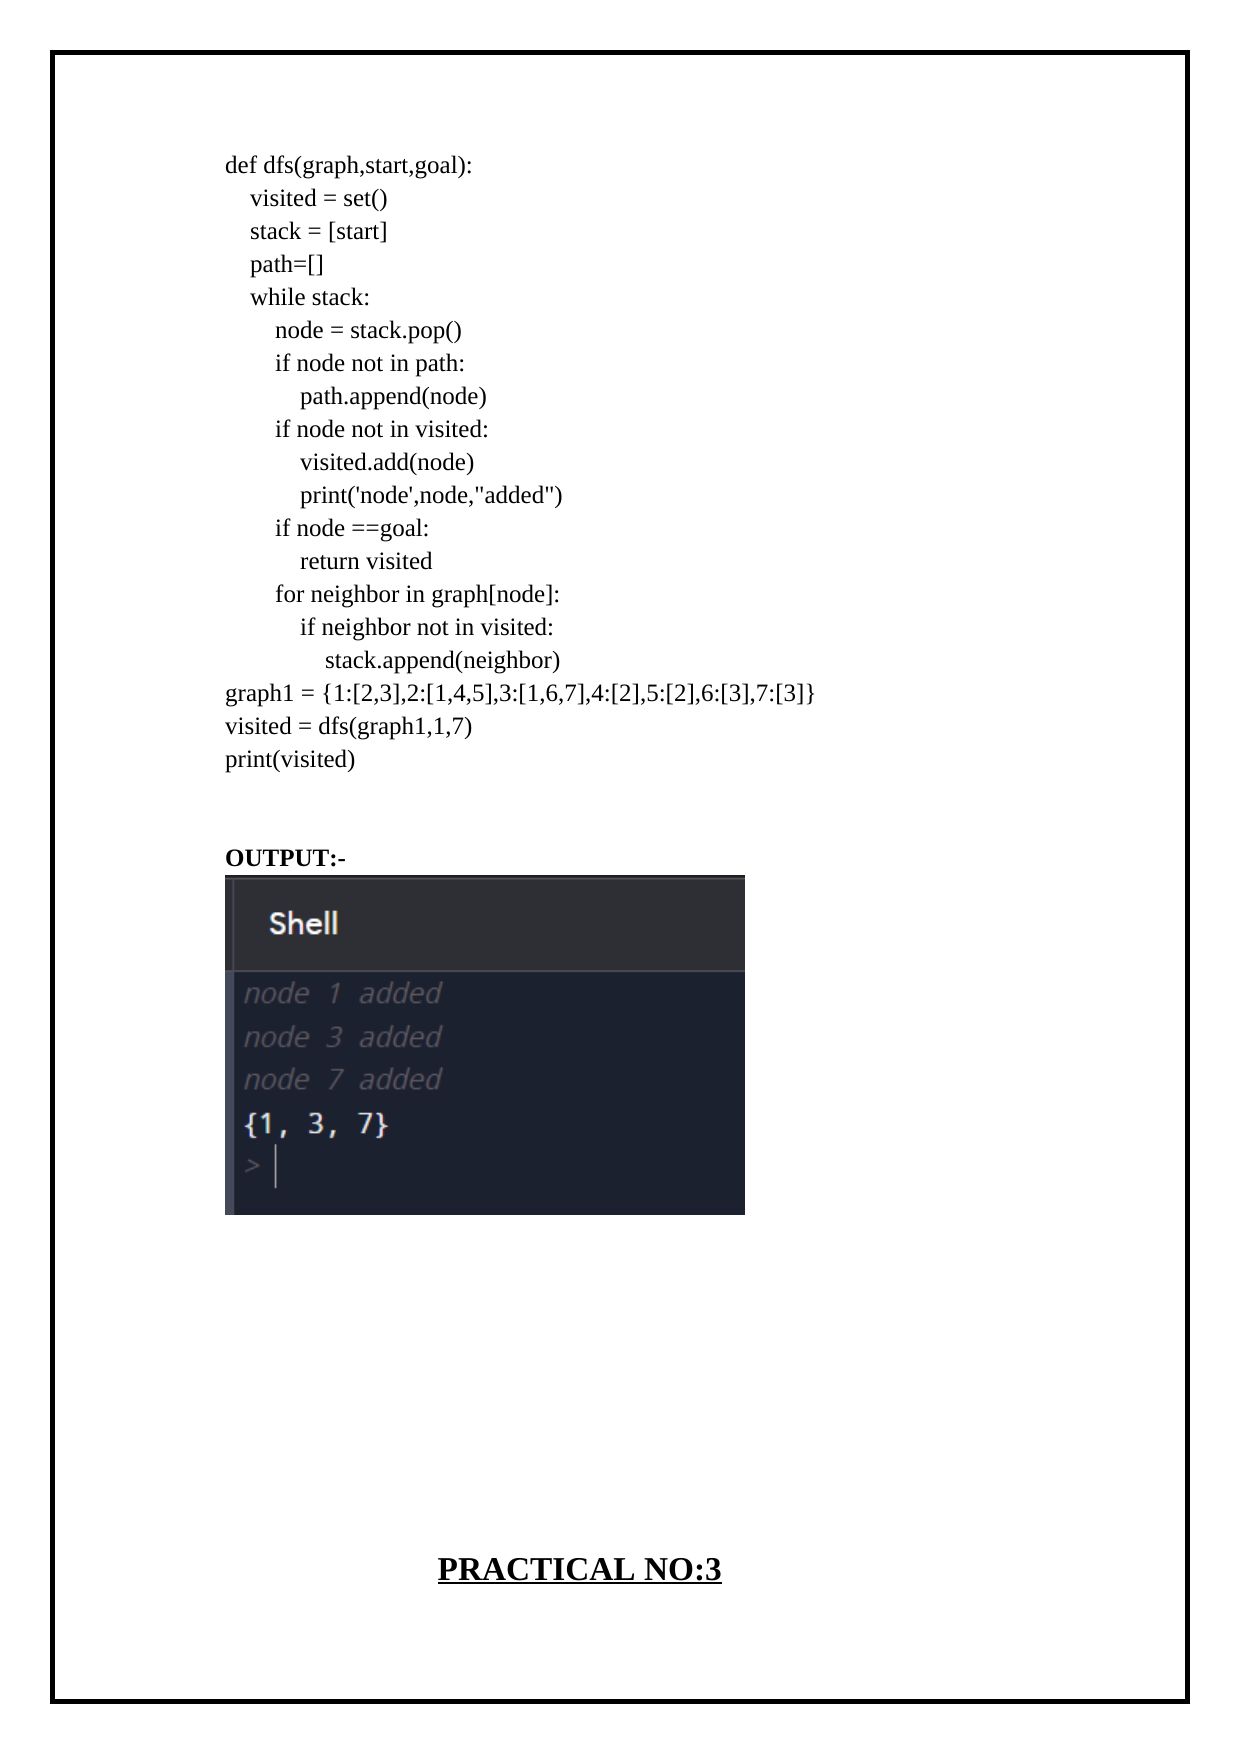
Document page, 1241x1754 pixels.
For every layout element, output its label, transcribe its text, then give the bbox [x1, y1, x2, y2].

list while stack: [225, 282, 1090, 311]
list PRACTICAL NO:3 [225, 1549, 1090, 1587]
list print('node',node,"added") [225, 480, 1090, 509]
list stack.append(neighbor) [225, 645, 1090, 674]
list if node not in path: [225, 348, 1090, 377]
list if node ==goal: [225, 513, 1090, 542]
list return visited [225, 546, 1090, 575]
list if node not in visited: [225, 414, 1090, 443]
list graph1 = {1:[2,3],2:[1,4,5],3:[1,6,7],4:[2],5:[2],6:[3],7:[3]} [225, 678, 1090, 707]
list path.append(node) [225, 381, 1090, 410]
list visited = dfs(graph1,1,7) [225, 711, 1090, 740]
list OUTPUT:- [225, 843, 1090, 871]
list def dfs(graph,start,goal): [225, 150, 1090, 179]
list if neighbor not in visited: [225, 612, 1090, 641]
list print(visited) [225, 744, 1090, 773]
picture [225, 875, 745, 1215]
list path=[] [225, 249, 1090, 278]
list for neighbor in graph[node]: [225, 579, 1090, 608]
list visited.add(node) [225, 447, 1090, 476]
list stack = [start] [225, 216, 1090, 245]
list node = stack.pop() [225, 315, 1090, 344]
list visited = set() [225, 183, 1090, 212]
